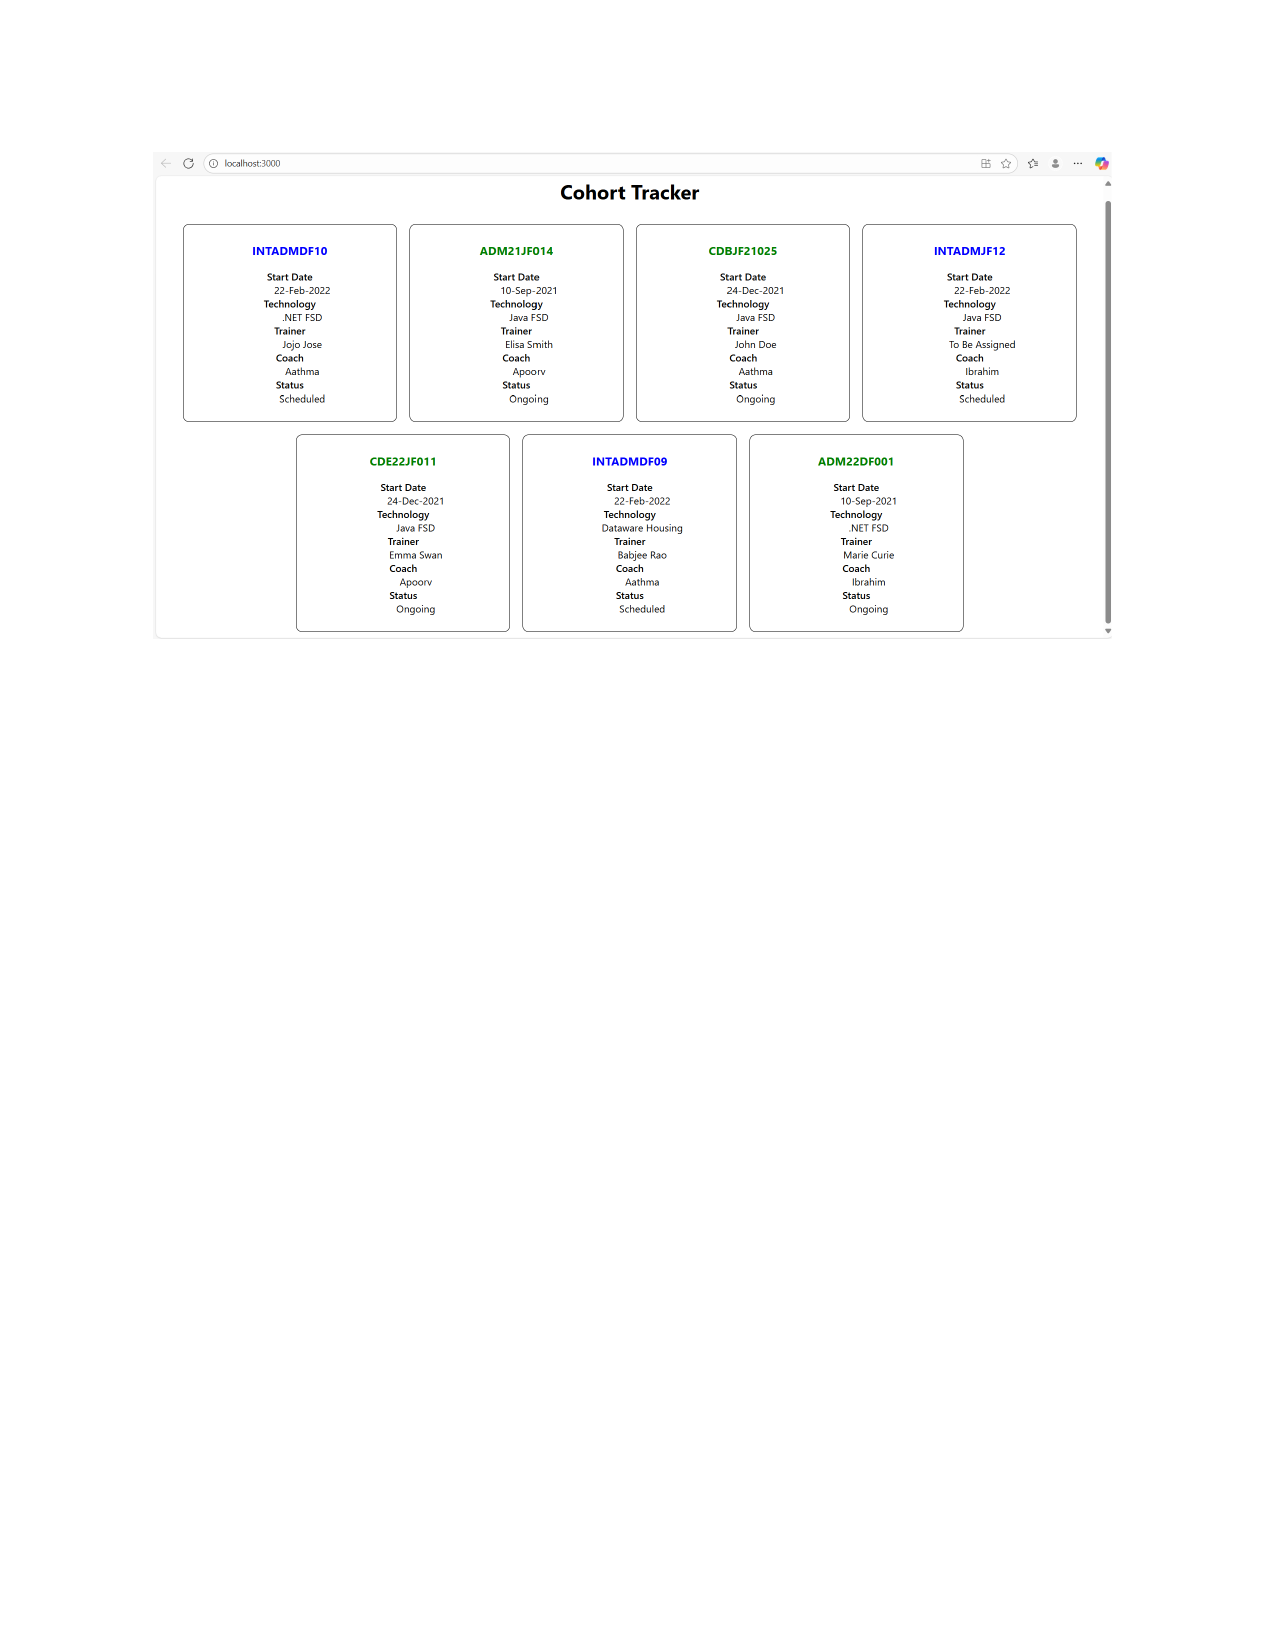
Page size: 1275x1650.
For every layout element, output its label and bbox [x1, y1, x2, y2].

picture [153, 152, 1112, 639]
